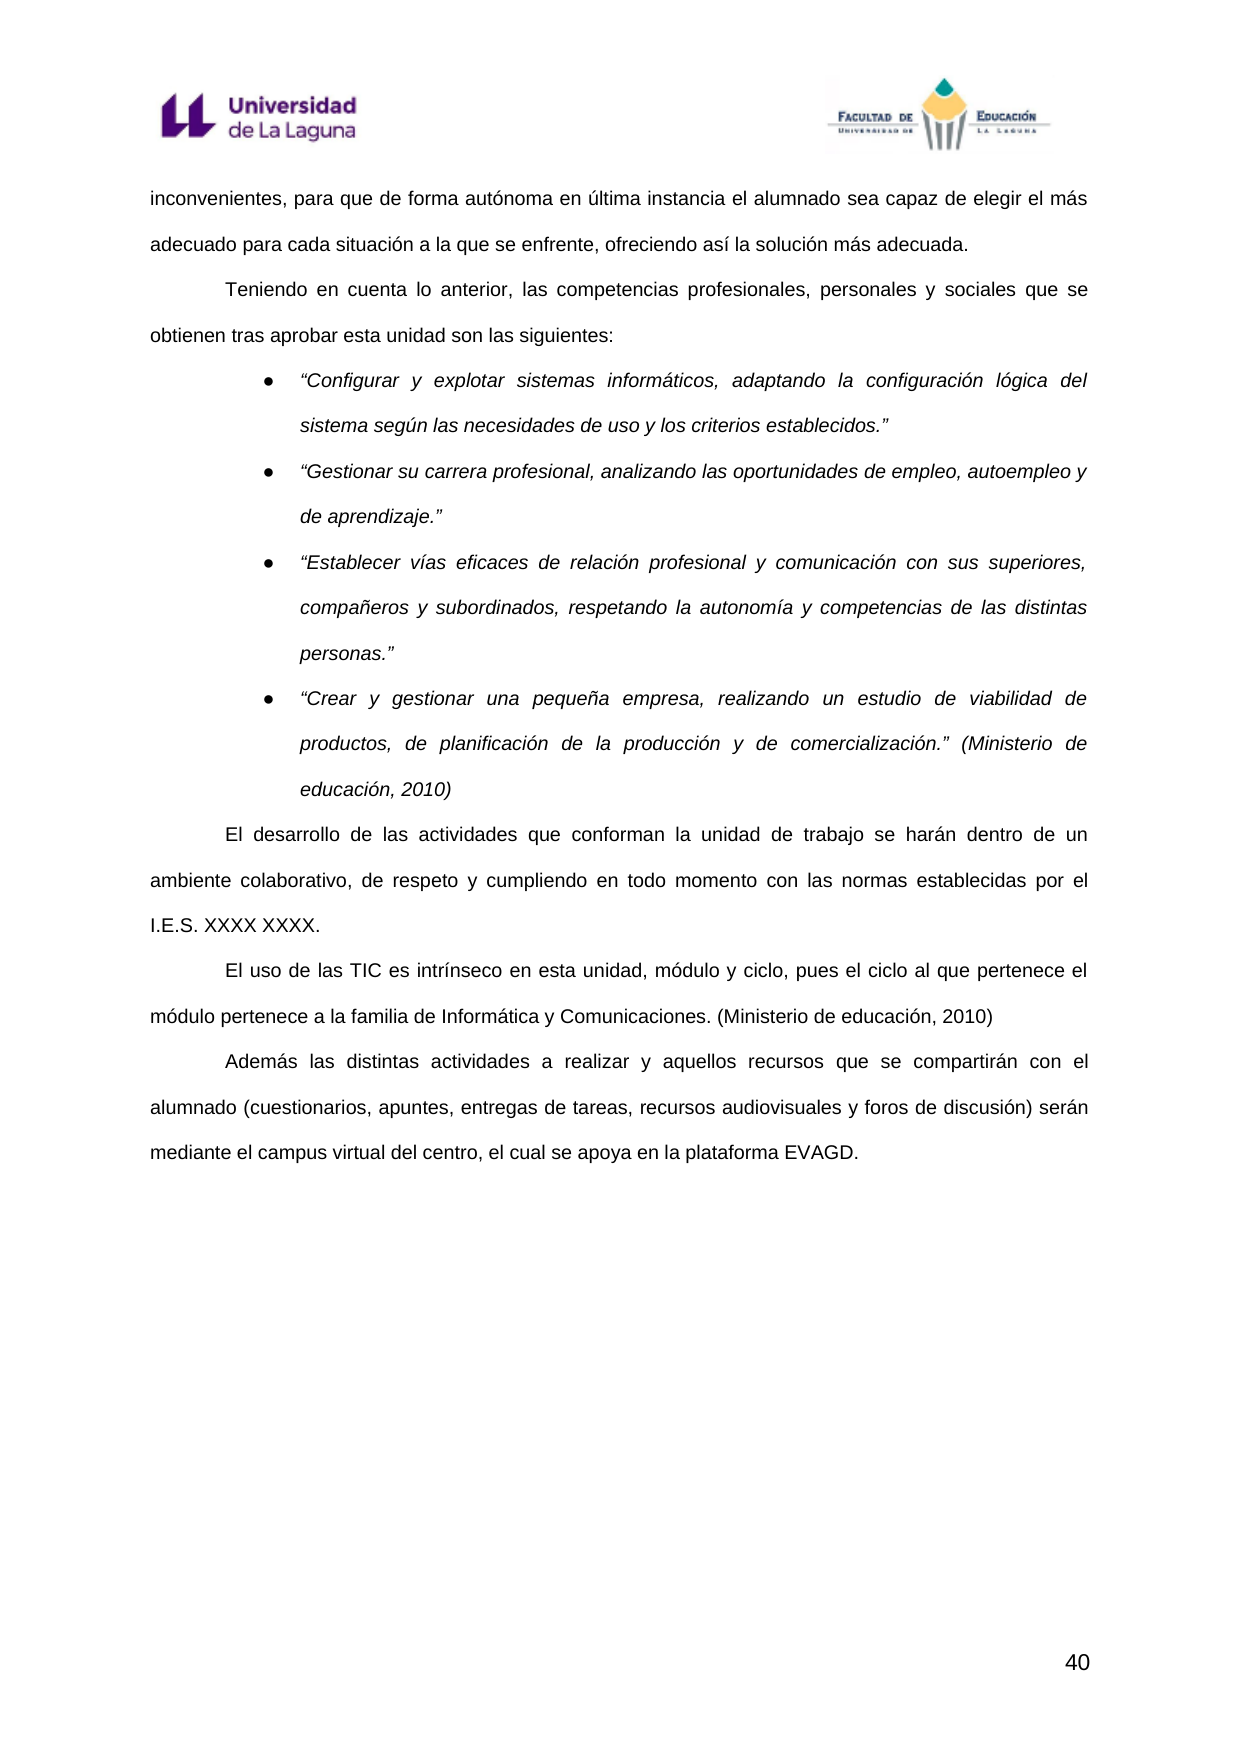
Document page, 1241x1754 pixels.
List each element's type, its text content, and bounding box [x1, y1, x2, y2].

text El uso de las TIC es intrínseco en esta unidad, módulo y ciclo, pues el ciclo al que pertenece el módulo pertenece a la familia de Informática y Comunicaciones. (Ministerio de educación, 2010) [150, 959, 1090, 1027]
text Además las distintas actividades a realizar y aquellos recursos que se compartirán con el alumnado (cuestionarios, apuntes, entregas de tareas, recursos audiovisuales y foros de discusión) serán mediante el campus virtual del centro, el cual se apoya en la plataforma EVAGD. [150, 1050, 1090, 1164]
picture [150, 75, 366, 154]
text El desarrollo de las actividades que conforman la unidad de trabajo se harán dentro de un ambiente colaborativo, de respeto y cumpliendo en todo momento con las normas establecidas por el I.E.S. XXXX XXXX. [150, 823, 1090, 937]
list “Crear y gestionar una pequeña empresa, realizando un estudio de viabilidad de productos, de planificación de la producción y de comercialización.” (Ministerio de educación, 2010) [262, 687, 1090, 800]
list “Gestionar su carrera profesional, analizando las oportunidades de empleo, autoempleo y de aprendizaje.” [262, 460, 1090, 528]
picture [825, 75, 1055, 154]
list “Configurar y explotar sistemas informáticos, adaptando la configuración lógica del sistema según las necesidades de uso y los criterios establecidos.” [262, 369, 1090, 437]
list “Establecer vías eficaces de relación profesional y comunicación con sus superiores, compañeros y subordinados, respetando la autonomía y competencias de las distintas personas.” [262, 551, 1090, 664]
text Teniendo en cuenta lo anterior, las competencias profesionales, personales y sociales que se obtienen tras aprobar esta unidad son las siguientes: [150, 278, 1090, 346]
